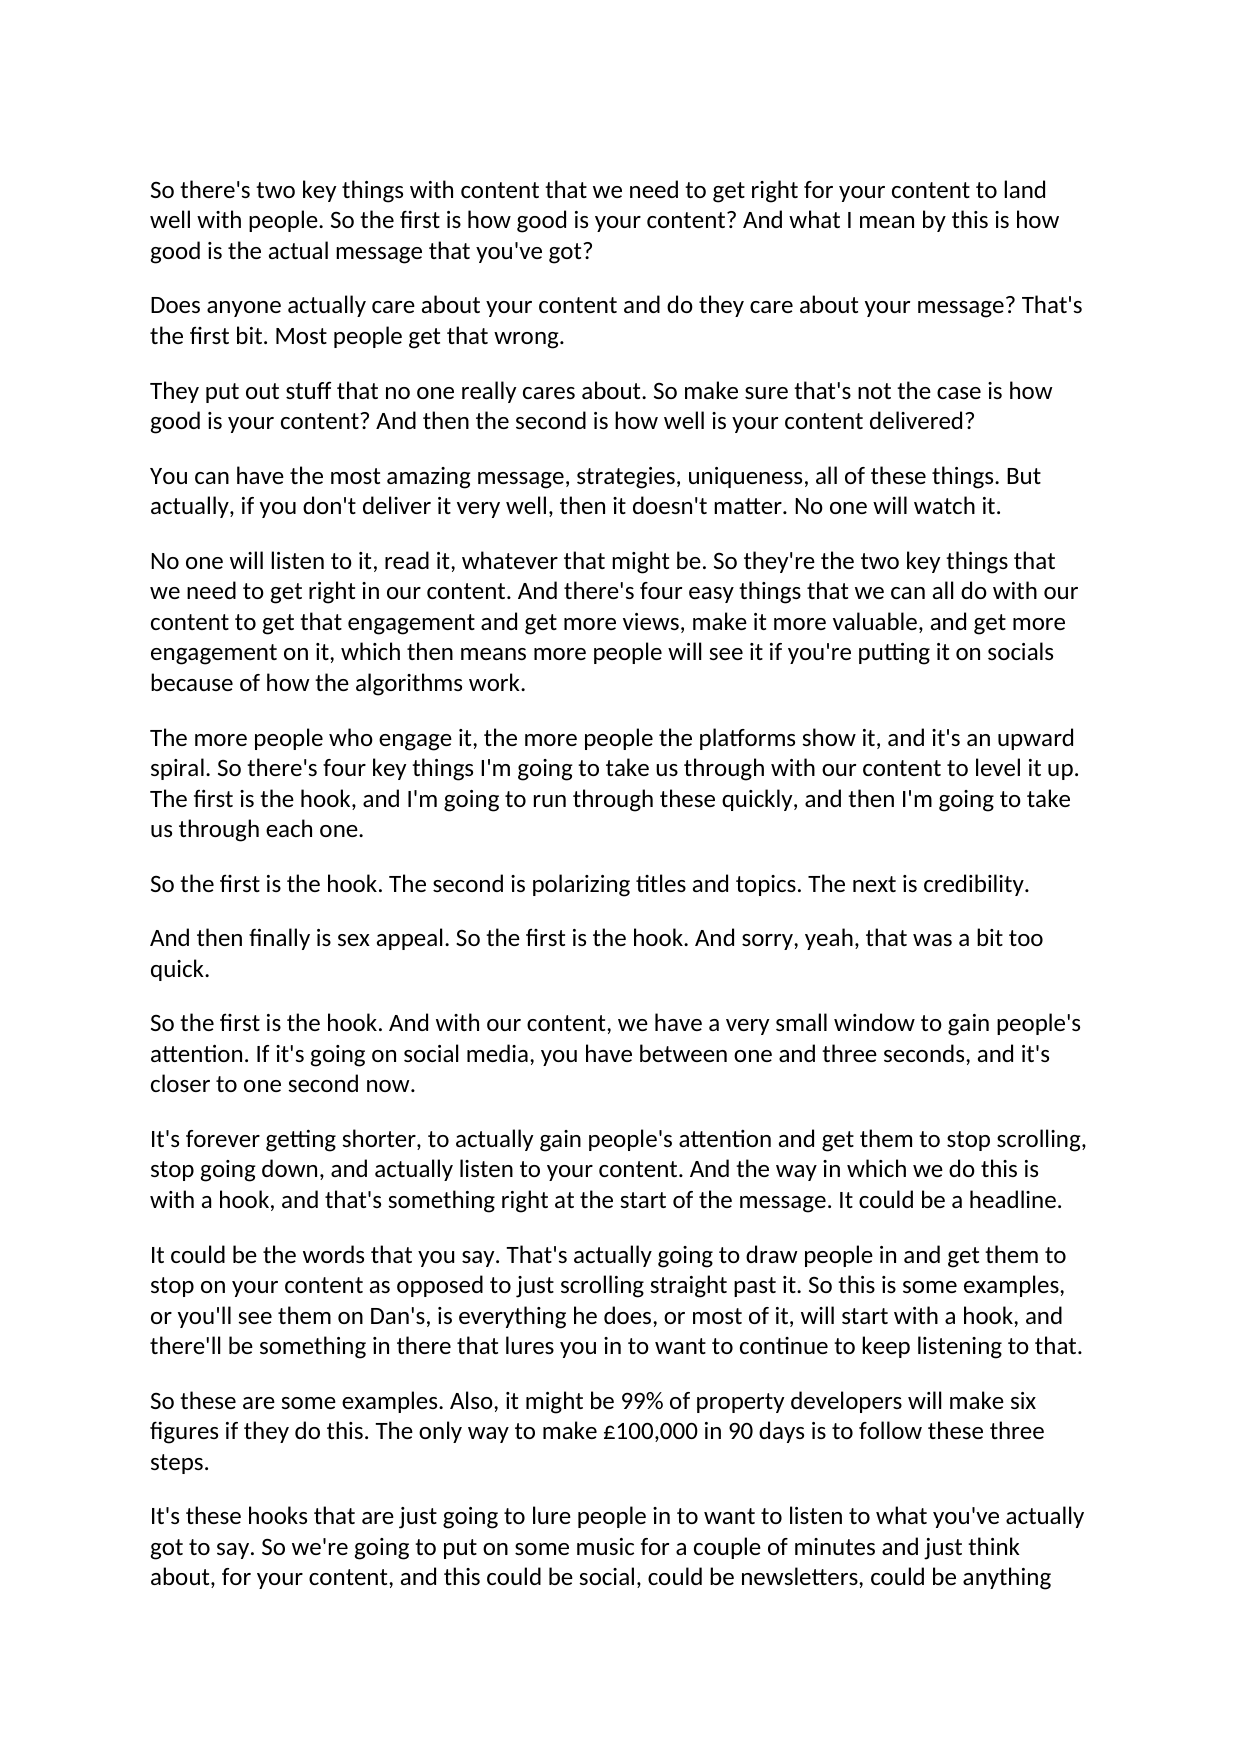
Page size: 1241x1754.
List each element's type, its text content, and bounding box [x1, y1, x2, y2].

text Does anyone actually care about your content and do they care about your message? That's the first bit. Most people get that wrong. [150, 290, 1090, 351]
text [150, 1501, 1090, 1592]
text It's forever getting shorter, to actually gain people's attention and get them to stop scrolling, stop going down, and actually listen to your content. And the way in which we do this is with a hook, and that's something right at the start of the message. It could be a headline. [150, 1123, 1090, 1215]
text So these are some examples. Also, it might be 99% of property developers will make six figures if they do this. The only way to make £100,000 in 90 days is to follow these three steps. [150, 1385, 1090, 1476]
text It could be the words that you say. That's actually going to draw people in and get them to stop on your content as opposed to just scrolling straight past it. So this is some examples, or you'll see them on Dan's, is everything he does, or most of it, will start with a hook, and there'll be something in there that lures you in to want to continue to keep listening to that. [150, 1239, 1090, 1361]
text And then finally is sex appeal. So the first is the hook. And sorry, yeah, that was a bit too quick. [150, 922, 1090, 983]
text So the first is the hook. The second is polarizing titles and topics. The next is credibility. [150, 868, 1090, 898]
text No one will listen to it, read it, whatever that might be. So they're the two key things that we need to get right in our content. And there's four easy things that we can all do with our content to get that engagement and get more views, make it more valuable, and get more engagement on it, which then means more people will see it if you're putting it on socials because of how the algorithms work. [150, 545, 1090, 698]
text So there's two key things with content that we need to get right for your content to land well with people. So the first is how good is your content? And what I mean by this is how good is the actual message that you've got? [150, 174, 1090, 266]
text The more people who engage it, the more people the platforms show it, and it's an upward spiral. So there's four key things I'm going to take us through with our content to level it up. The first is the hook, and I'm going to run through these quickly, and then I'm going to take us through each one. [150, 722, 1090, 844]
text You can have the most amazing message, strategies, uniqueness, all of these things. But actually, if you don't deliver it very well, then it doesn't matter. No one will watch it. [150, 460, 1090, 521]
text So the first is the hook. And with our content, we have a very small window to gain people's attention. If it's going on social media, you have between one and three seconds, and it's closer to one second now. [150, 1007, 1090, 1099]
text They put out stuff that no one really cares about. So make sure that's not the case is how good is your content? And then the second is how well is your content delivered? [150, 375, 1090, 436]
